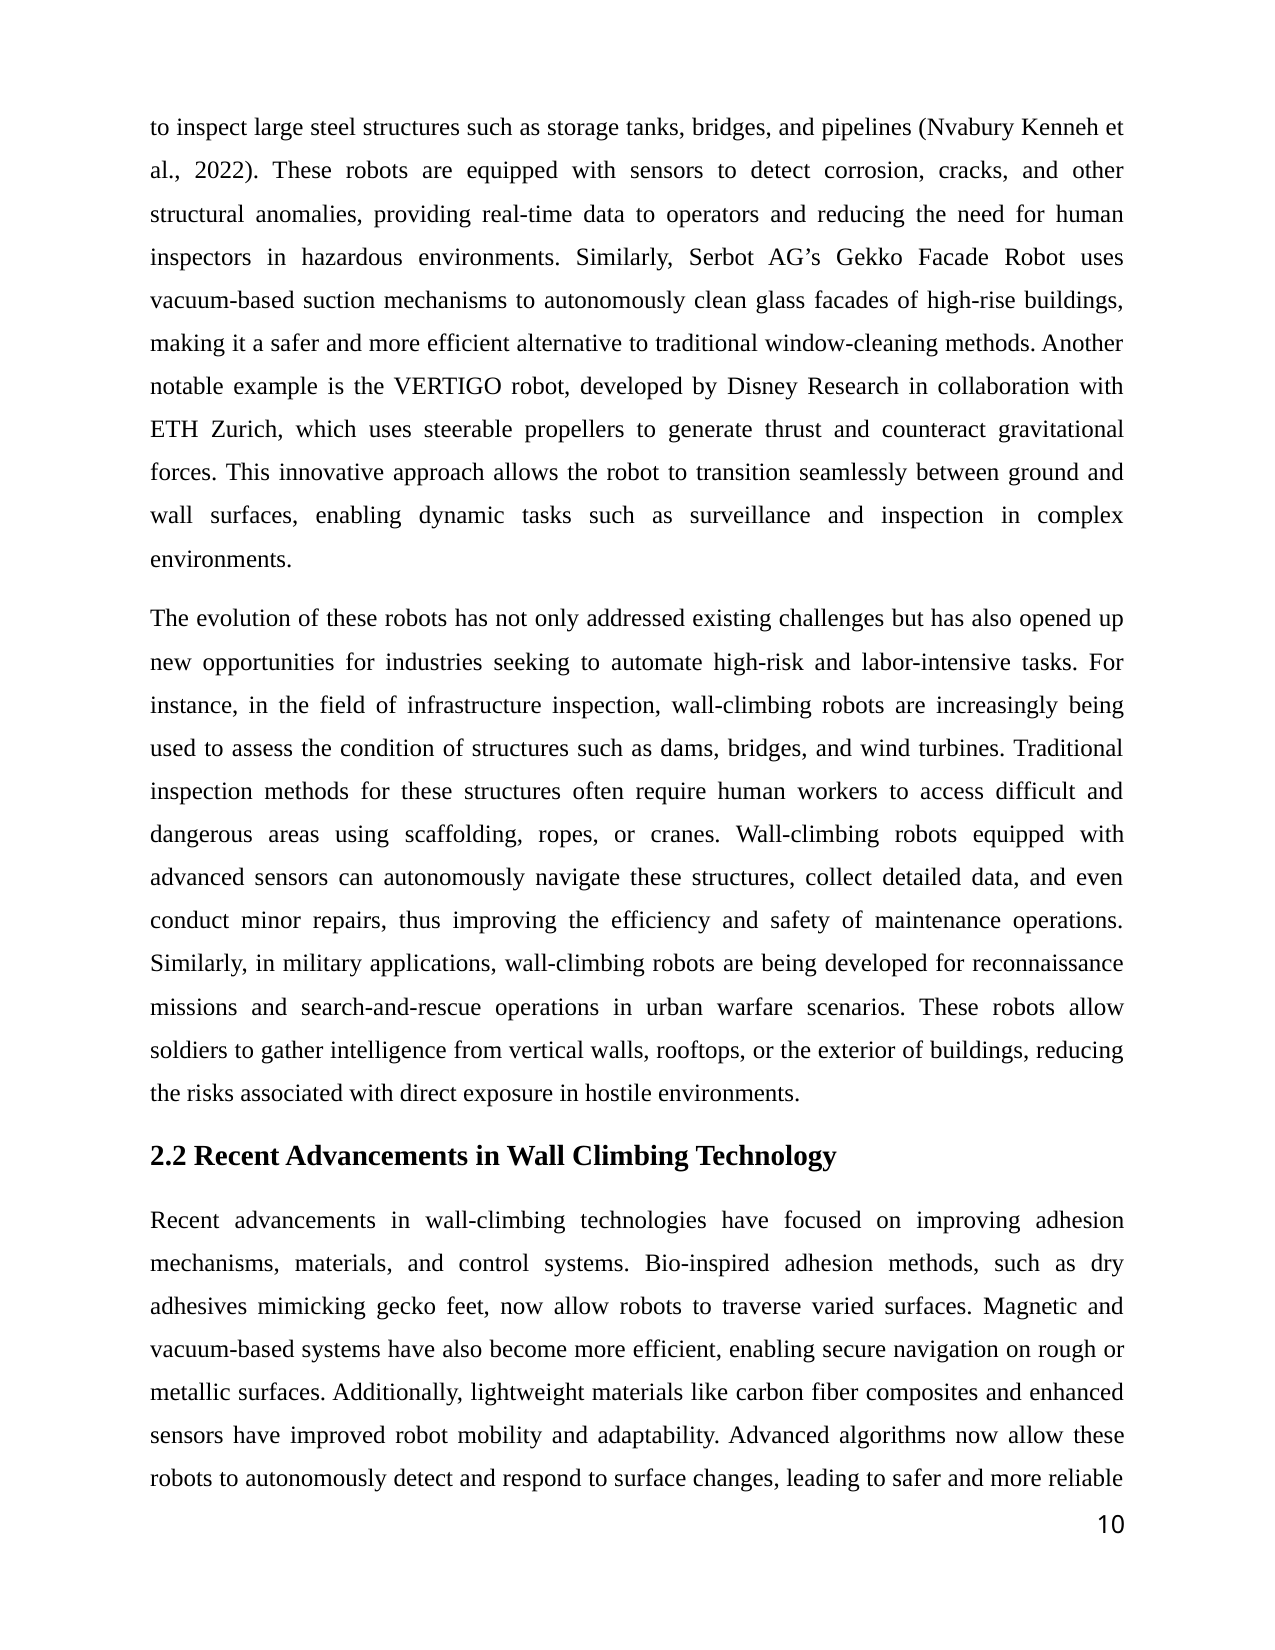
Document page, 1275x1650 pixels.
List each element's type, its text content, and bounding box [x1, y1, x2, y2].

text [150, 1205, 1125, 1492]
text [150, 112, 1125, 572]
text The evolution of these robots has not only addressed existing challenges but has also opened up new opportunities for industries seeking to automate high-risk and labor-intensive tasks. For instance, in the field of infrastructure inspection, wall-climbing robots are increasingly being used to assess the condition of structures such as dams, bridges, and wind turbines. Traditional inspection methods for these structures often require human workers to access difficult and dangerous areas using scaffolding, ropes, or cranes. Wall-climbing robots equipped with advanced sensors can autonomously navigate these structures, collect detailed data, and even conduct minor repairs, thus improving the efficiency and safety of maintenance operations. Similarly, in military applications, wall-climbing robots are being developed for reconnaissance missions and search-and-rescue operations in urban warfare scenarios. These robots allow soldiers to gather intelligence from vertical walls, rooftops, or the exterior of buildings, reducing the risks associated with direct exposure in hostile environments. [150, 603, 1125, 1107]
text 2.2 Recent Advancements in Wall Climbing Technology [150, 1138, 1125, 1171]
